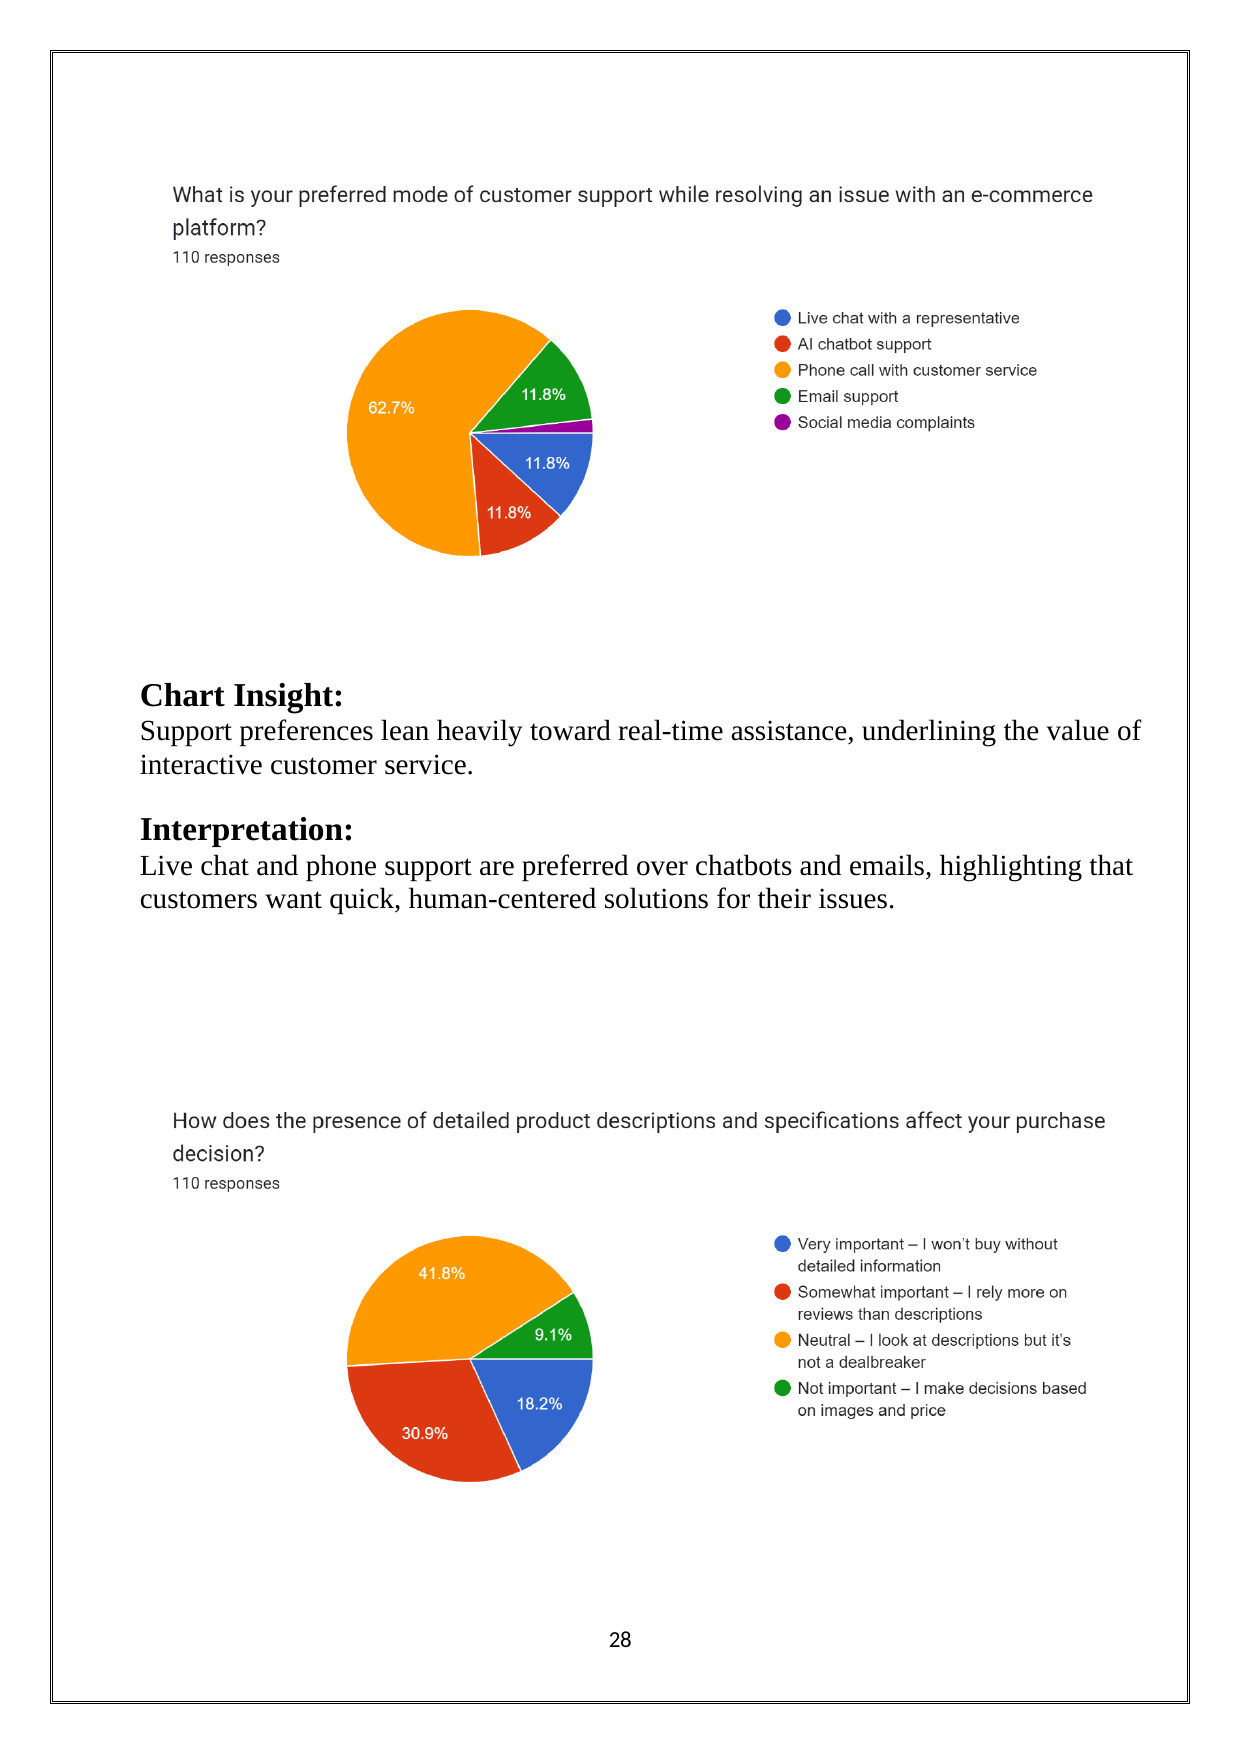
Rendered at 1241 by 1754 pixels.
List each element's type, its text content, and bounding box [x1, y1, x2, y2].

picture [139, 147, 1143, 603]
text Chart Insight: Support preferences lean heavily toward real-time assistance, underlining the value of interactive customer service. [139, 675, 1142, 780]
picture [139, 1073, 1143, 1529]
text Interpretation: Live chat and phone support are preferred over chatbots and emails, highlighting that customers want quick, human-centered solutions for their issues. [139, 809, 1142, 915]
